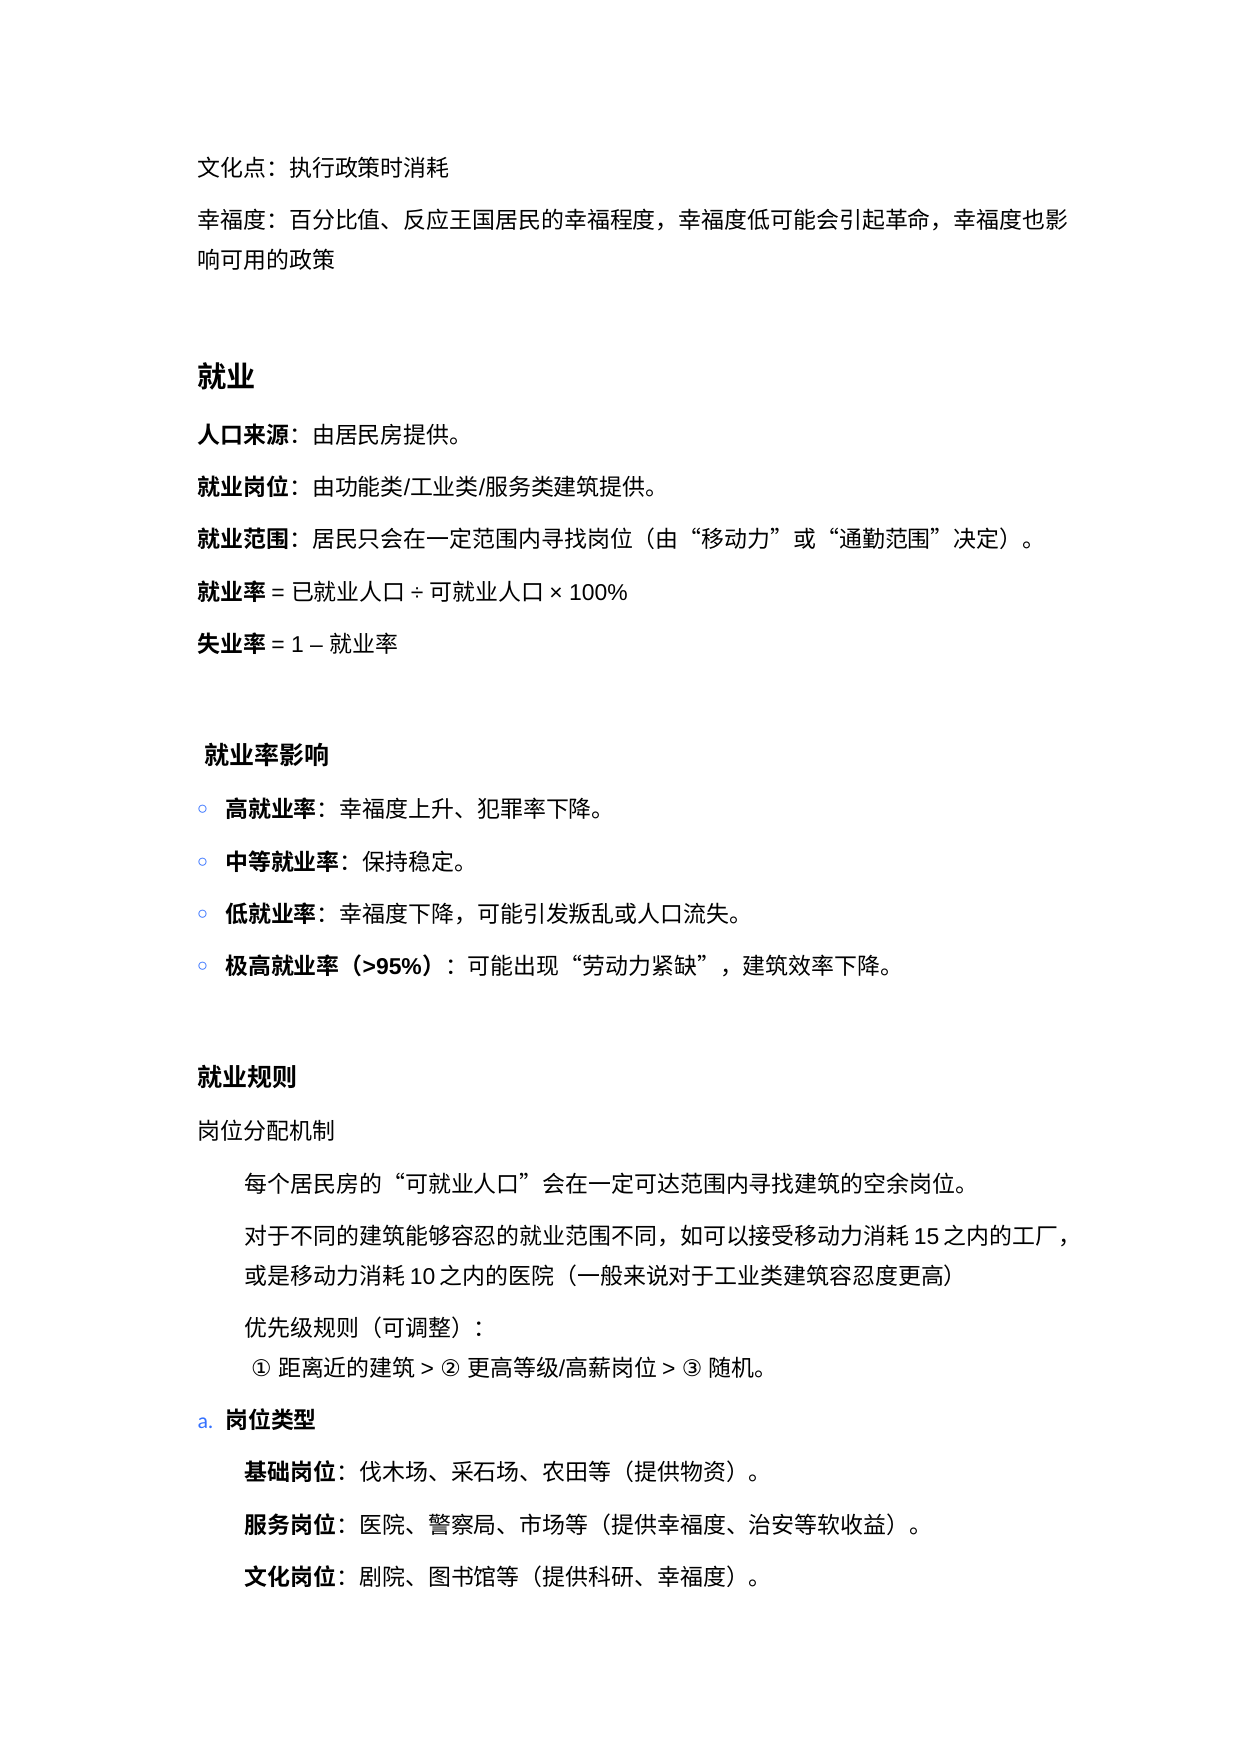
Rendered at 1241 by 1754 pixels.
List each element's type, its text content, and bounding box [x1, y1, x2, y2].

text 服务岗位：医院、警察局、市场等（提供幸福度、治安等软收益）。 [244, 1506, 1090, 1540]
text 岗位分配机制 [197, 1113, 1090, 1146]
list 中等就业率：保持稳定。 [197, 843, 1090, 877]
list 高就业率：幸福度上升、犯罪率下降。 [197, 791, 1090, 824]
text 就业范围：居民只会在一定范围内寻找岗位（由“移动力”或“通勤范围”决定）。 [197, 521, 1090, 554]
text 就业率 = 已就业人口 ÷ 可就业人口 × 100% [197, 573, 1090, 607]
list 岗位类型 [197, 1402, 1090, 1435]
list 极高就业率（>95%）：可能出现“劳动力紧缺”，建筑效率下降。 [197, 948, 1090, 981]
text 就业岗位：由功能类/工业类/服务类建筑提供。 [197, 469, 1090, 502]
text 就业 [197, 353, 1090, 396]
text 每个居民房的“可就业人口”会在一定可达范围内寻找建筑的空余岗位。 [244, 1165, 1090, 1199]
text 失业率 = 1 – 就业率 [197, 626, 1090, 659]
text 就业规则 [197, 1057, 1090, 1093]
text 文化岗位：剧院、图书馆等（提供科研、幸福度）。 [244, 1559, 1090, 1592]
text 文化点：执行政策时消耗 [197, 150, 1090, 183]
text 对于不同的建筑能够容忍的就业范围不同，如可以接受移动力消耗15之内的工厂，或是移动力消耗10之内的医院（一般来说对于工业类建筑容忍度更高） [244, 1218, 1090, 1291]
list 低就业率：幸福度下降，可能引发叛乱或人口流失。 [197, 896, 1090, 929]
text 人口来源：由居民房提供。 [197, 417, 1090, 450]
text 基础岗位：伐木场、采石场、农田等（提供物资）。 [244, 1454, 1090, 1487]
text 优先级规则（可调整）： ① 距离近的建筑 > ② 更高等级/高薪岗位 > ③ 随机。 [244, 1310, 1090, 1383]
text 就业率影响 [197, 735, 1090, 771]
text 幸福度：百分比值、反应王国居民的幸福程度，幸福度低可能会引起革命，幸福度也影响可用的政策 [197, 202, 1090, 275]
